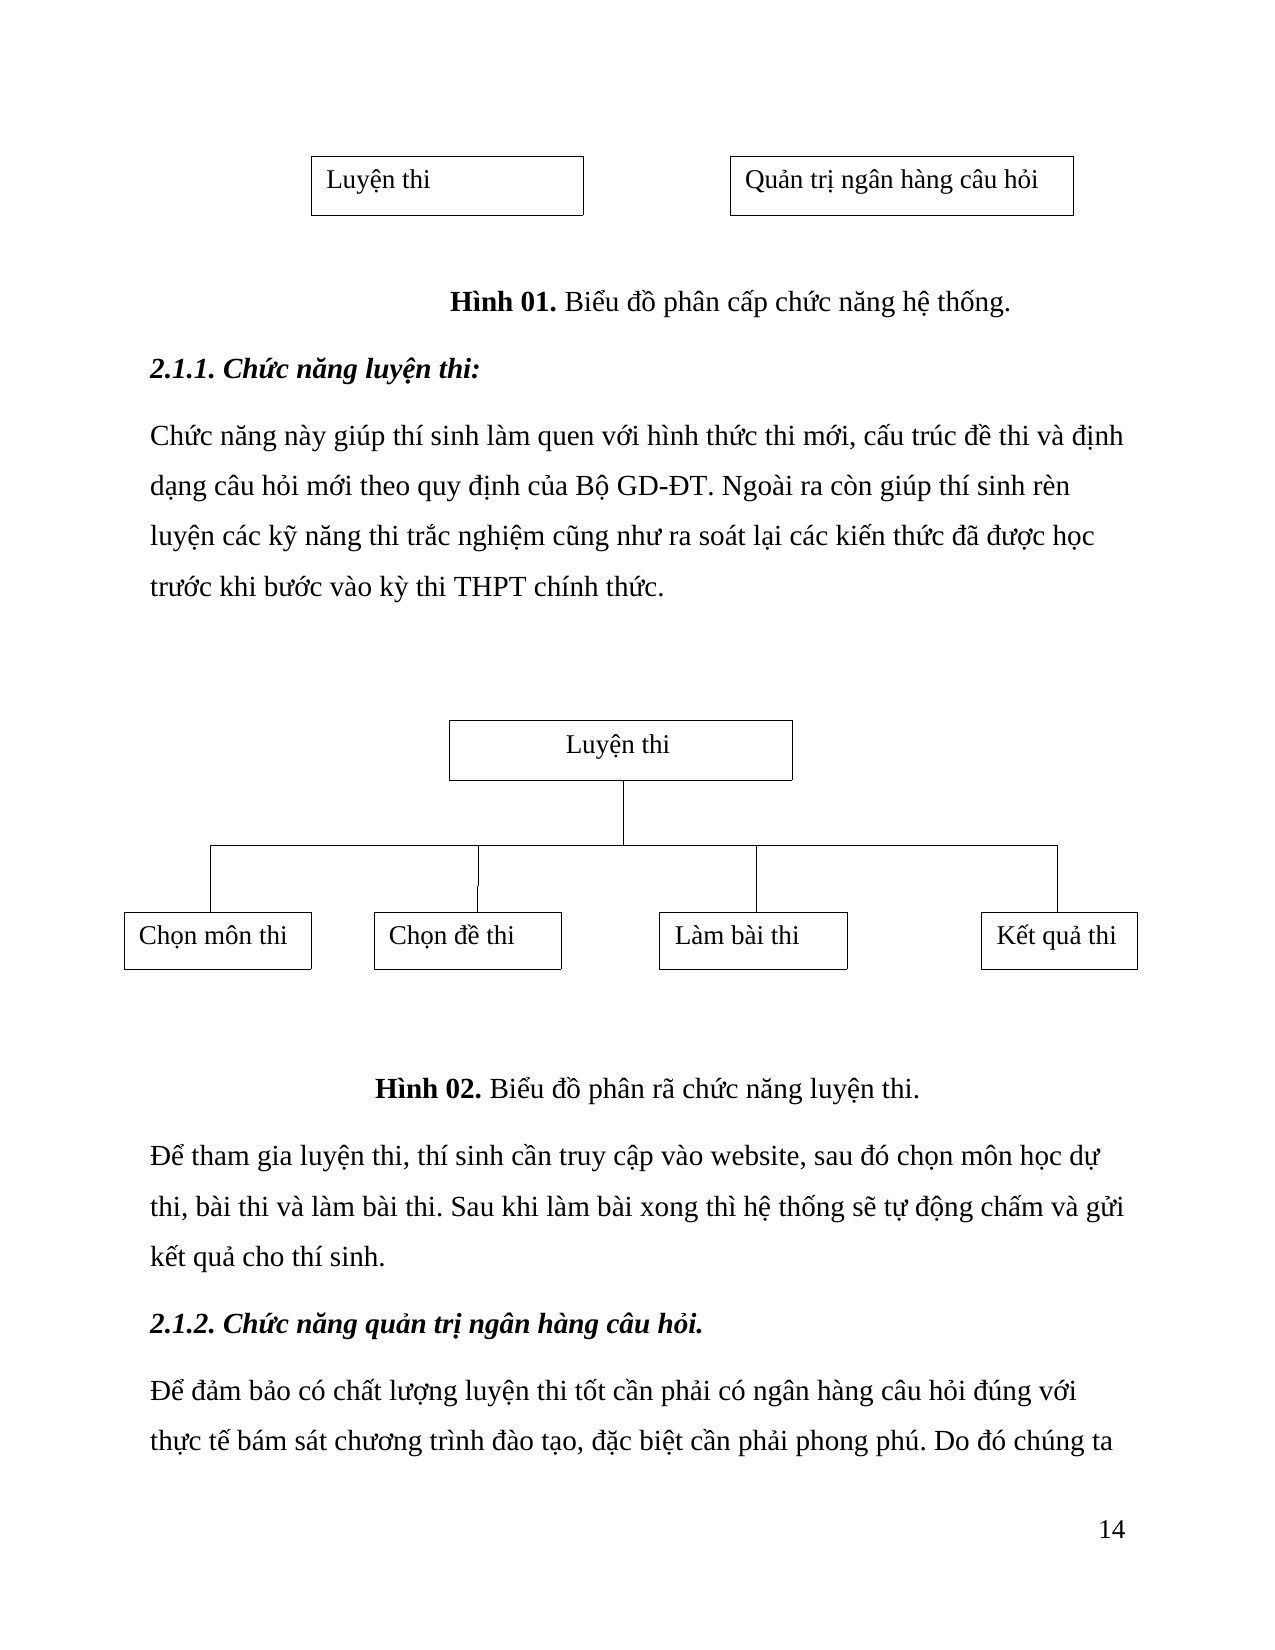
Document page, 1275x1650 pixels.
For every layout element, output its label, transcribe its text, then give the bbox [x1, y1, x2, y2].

text Chức năng này giúp thí sinh làm quen với hình thức thi mới, cấu trúc đề thi và định dạng câu hỏi mới theo quy định của Bộ GD-ĐT. Ngoài ra còn giúp thí sinh rèn luyện các kỹ năng thi trắc nghiệm cũng như ra soát lại các kiến thức đã được học trước khi bước vào kỳ thi THPT chính thức. [150, 418, 1125, 602]
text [150, 1373, 1125, 1457]
text Hình 02. Biểu đồ phân rã chức năng luyện thi. [150, 1071, 1125, 1105]
text 2.1.1. Chức năng luyện thi: [150, 351, 1125, 384]
text 2.1.2. Chức năng quản trị ngân hàng câu hỏi. [150, 1306, 1125, 1339]
text Để tham gia luyện thi, thí sinh cần truy cập vào website, sau đó chọn môn học dự thi, bài thi và làm bài thi. Sau khi làm bài xong thì hệ thống sẽ tự động chấm và gửi kết quả cho thí sinh. [150, 1138, 1125, 1272]
text Hình 01. Biểu đồ phân cấp chức năng hệ thống. [150, 284, 1125, 317]
